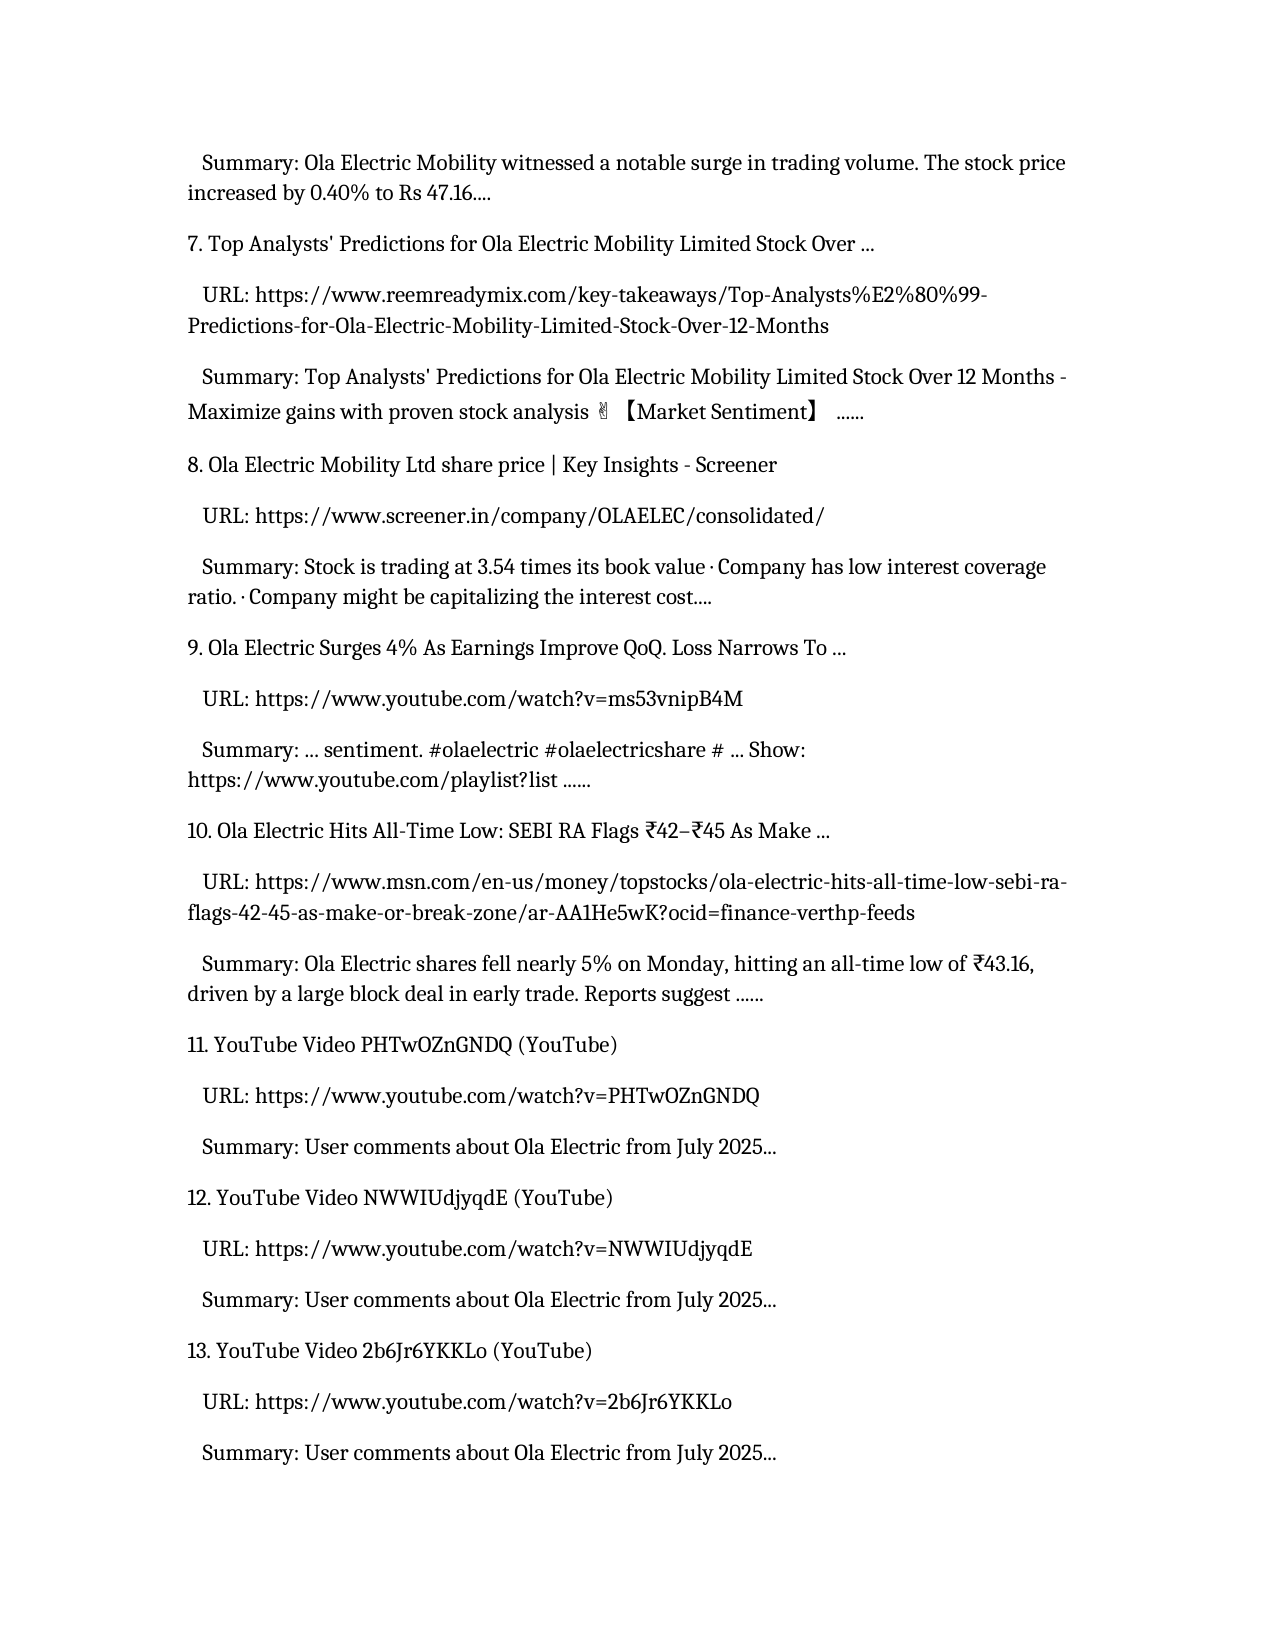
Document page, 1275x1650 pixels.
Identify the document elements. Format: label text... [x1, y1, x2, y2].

text Summary: Stock is trading at 3.54 times its book value · Company has low interest coverage ratio. · Company might be capitalizing the interest cost.... [187, 553, 1087, 610]
text 12. YouTube Video NWWIUdjyqdE (YouTube) [187, 1185, 1087, 1211]
text URL: https://www.youtube.com/watch?v=PHTwOZnGNDQ [187, 1083, 1087, 1109]
text URL: https://www.screener.in/company/OLAELEC/consolidated/ [187, 502, 1087, 529]
text URL: https://www.youtube.com/watch?v=ms53vnipB4M [187, 686, 1087, 712]
text 7. Top Analysts' Predictions for Ola Electric Mobility Limited Stock Over ... [187, 231, 1087, 258]
text 10. Ola Electric Hits All-Time Low: SEBI RA Flags ₹42–₹45 As Make ... [187, 818, 1087, 844]
text URL: https://www.msn.com/en-us/money/topstocks/ola-electric-hits-all-time-low-sebi-ra-flags-42-45-as-make-or-break-zone/ar-AA1He5wK?ocid=finance-verthp-feeds [187, 869, 1087, 926]
text URL: https://www.youtube.com/watch?v=NWWIUdjyqdE [187, 1236, 1087, 1262]
text 9. Ola Electric Surges 4% As Earnings Improve QoQ. Loss Narrows To ... [187, 635, 1087, 661]
text Summary: Ola Electric shares fell nearly 5% on Monday, hitting an all-time low of ₹43.16, driven by a large block deal in early trade. Reports suggest ...... [187, 950, 1087, 1007]
text URL: https://www.youtube.com/watch?v=2b6Jr6YKKLo [187, 1389, 1087, 1415]
text URL: https://www.reemreadymix.com/key-takeaways/Top-Analysts%E2%80%99-Predictions-for-Ola-Electric-Mobility-Limited-Stock-Over-12-Months [187, 282, 1087, 339]
text Summary: Top Analysts' Predictions for Ola Electric Mobility Limited Stock Over 12 Months - Maximize gains with proven stock analysis ✌【Market Sentiment】 ...... [187, 363, 1087, 426]
text 8. Ola Electric Mobility Ltd share price | Key Insights - Screener [187, 451, 1087, 478]
text Summary: User comments about Ola Electric from July 2025... [187, 1134, 1087, 1160]
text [187, 1440, 1087, 1466]
text Summary: ... sentiment. #olaelectric #olaelectricshare # ... Show: https://www.youtube.com/playlist?list ...... [187, 737, 1087, 793]
text 11. YouTube Video PHTwOZnGNDQ (YouTube) [187, 1032, 1087, 1058]
text Summary: Ola Electric Mobility witnessed a notable surge in trading volume. The stock price increased by 0.40% to Rs 47.16.... [187, 150, 1087, 207]
text 13. YouTube Video 2b6Jr6YKKLo (YouTube) [187, 1338, 1087, 1364]
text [187, 1287, 1087, 1313]
